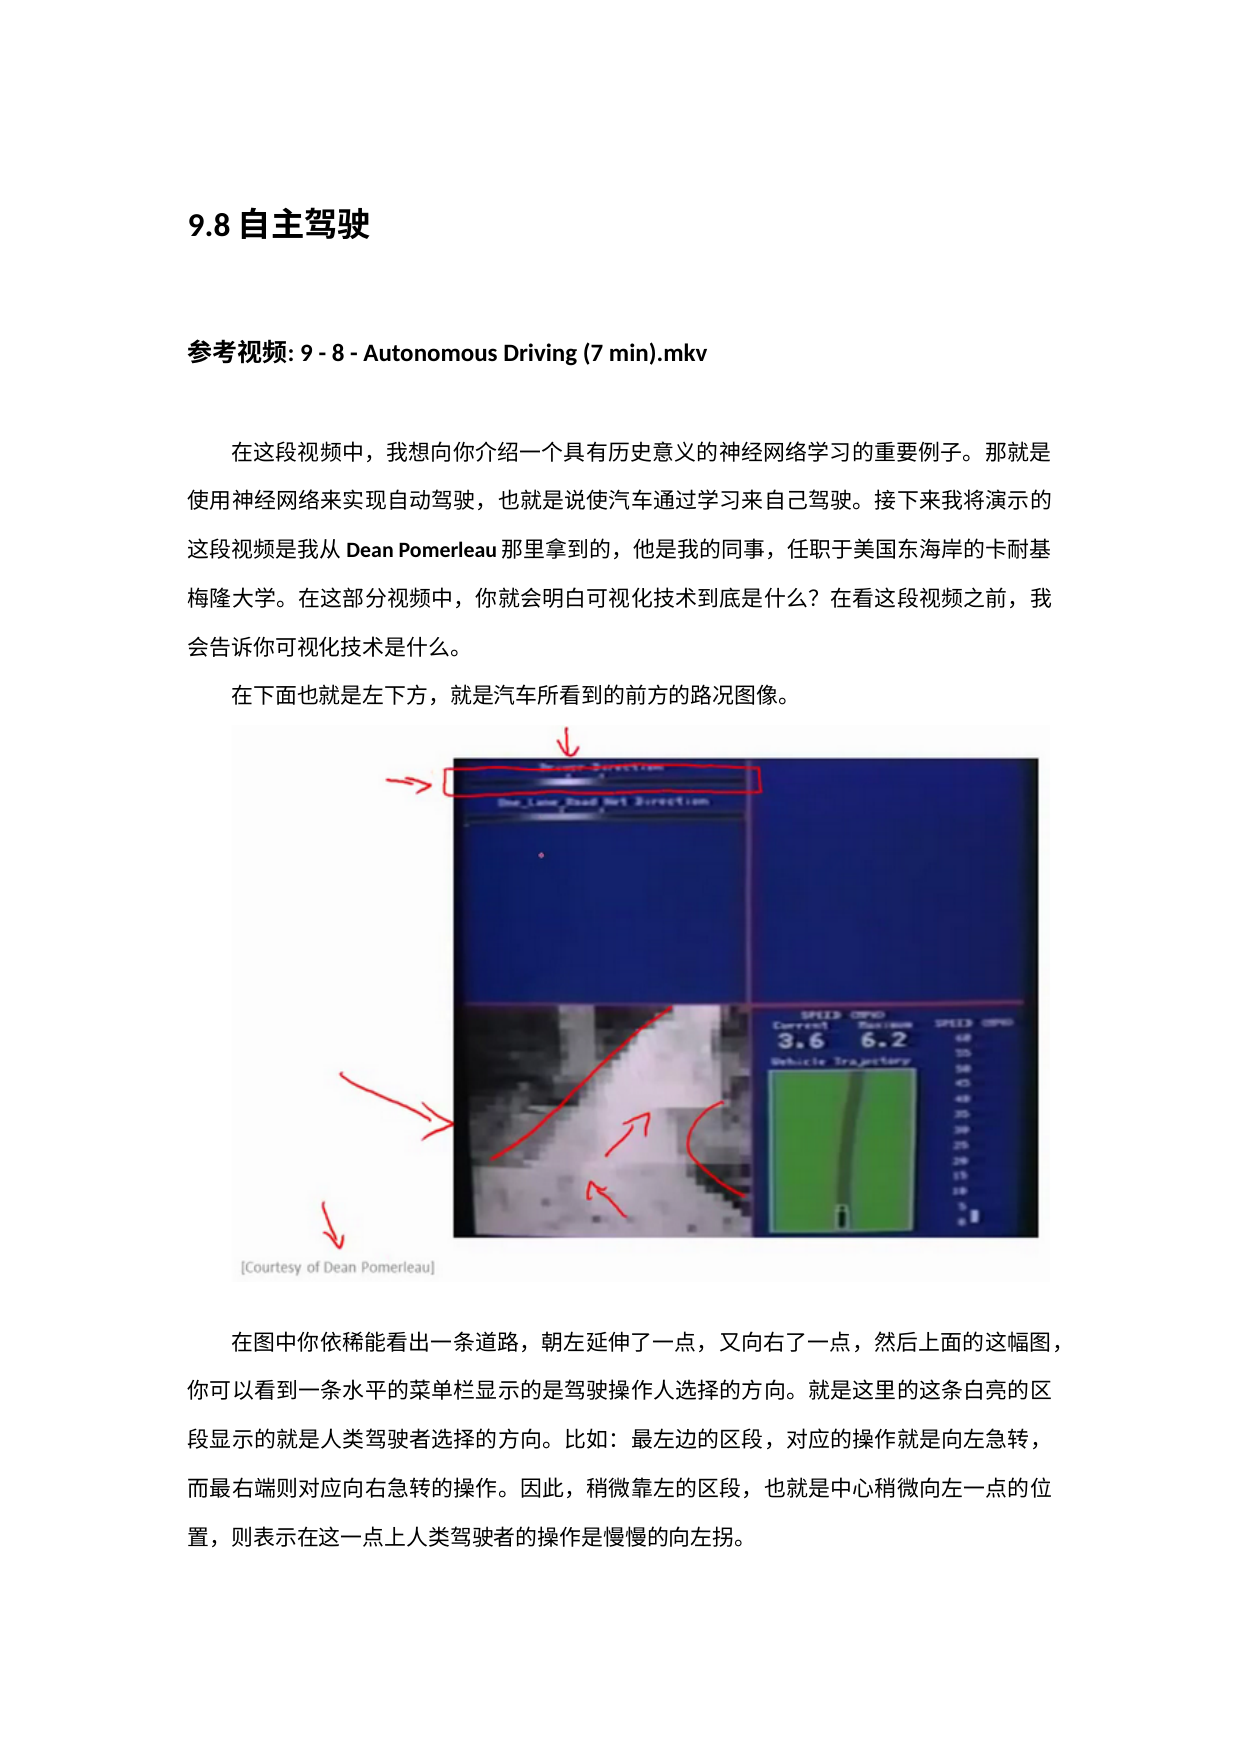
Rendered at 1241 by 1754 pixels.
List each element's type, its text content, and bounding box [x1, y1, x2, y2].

subtitle 9.8 自主驾驶 [187, 189, 1053, 254]
text 在这段视频中，我想向你介绍一个具有历史意义的神经网络学习的重要例子。那就是使用神经网络来实现自动驾驶，也就是说使汽车通过学习来自己驾驶。接下来我将演示的这段视频是我从Dean Pomerleau那里拿到的，他是我的同事，任职于美国东海岸的卡耐基梅隆大学。在这部分视频中，你就会明白可视化技术到底是什么？在看这段视频之前，我会告诉你可视化技术是什么。 [187, 434, 1053, 662]
text 在图中你依稀能看出一条道路，朝左延伸了一点，又向右了一点，然后上面的这幅图，你可以看到一条水平的菜单栏显示的是驾驶操作人选择的方向。就是这里的这条白亮的区段显示的就是人类驾驶者选择的方向。比如：最左边的区段，对应的操作就是向左急转，而最右端则对应向右急转的操作。因此，稍微靠左的区段，也就是中心稍微向左一点的位置，则表示在这一点上人类驾驶者的操作是慢慢的向左拐。 [187, 1324, 1053, 1552]
picture [231, 725, 1050, 1282]
text 参考视频: 9 - 8 - Autonomous Driving (7 min).mkv [187, 318, 1053, 383]
text 在下面也就是左下方，就是汽车所看到的前方的路况图像。 [187, 677, 1053, 710]
